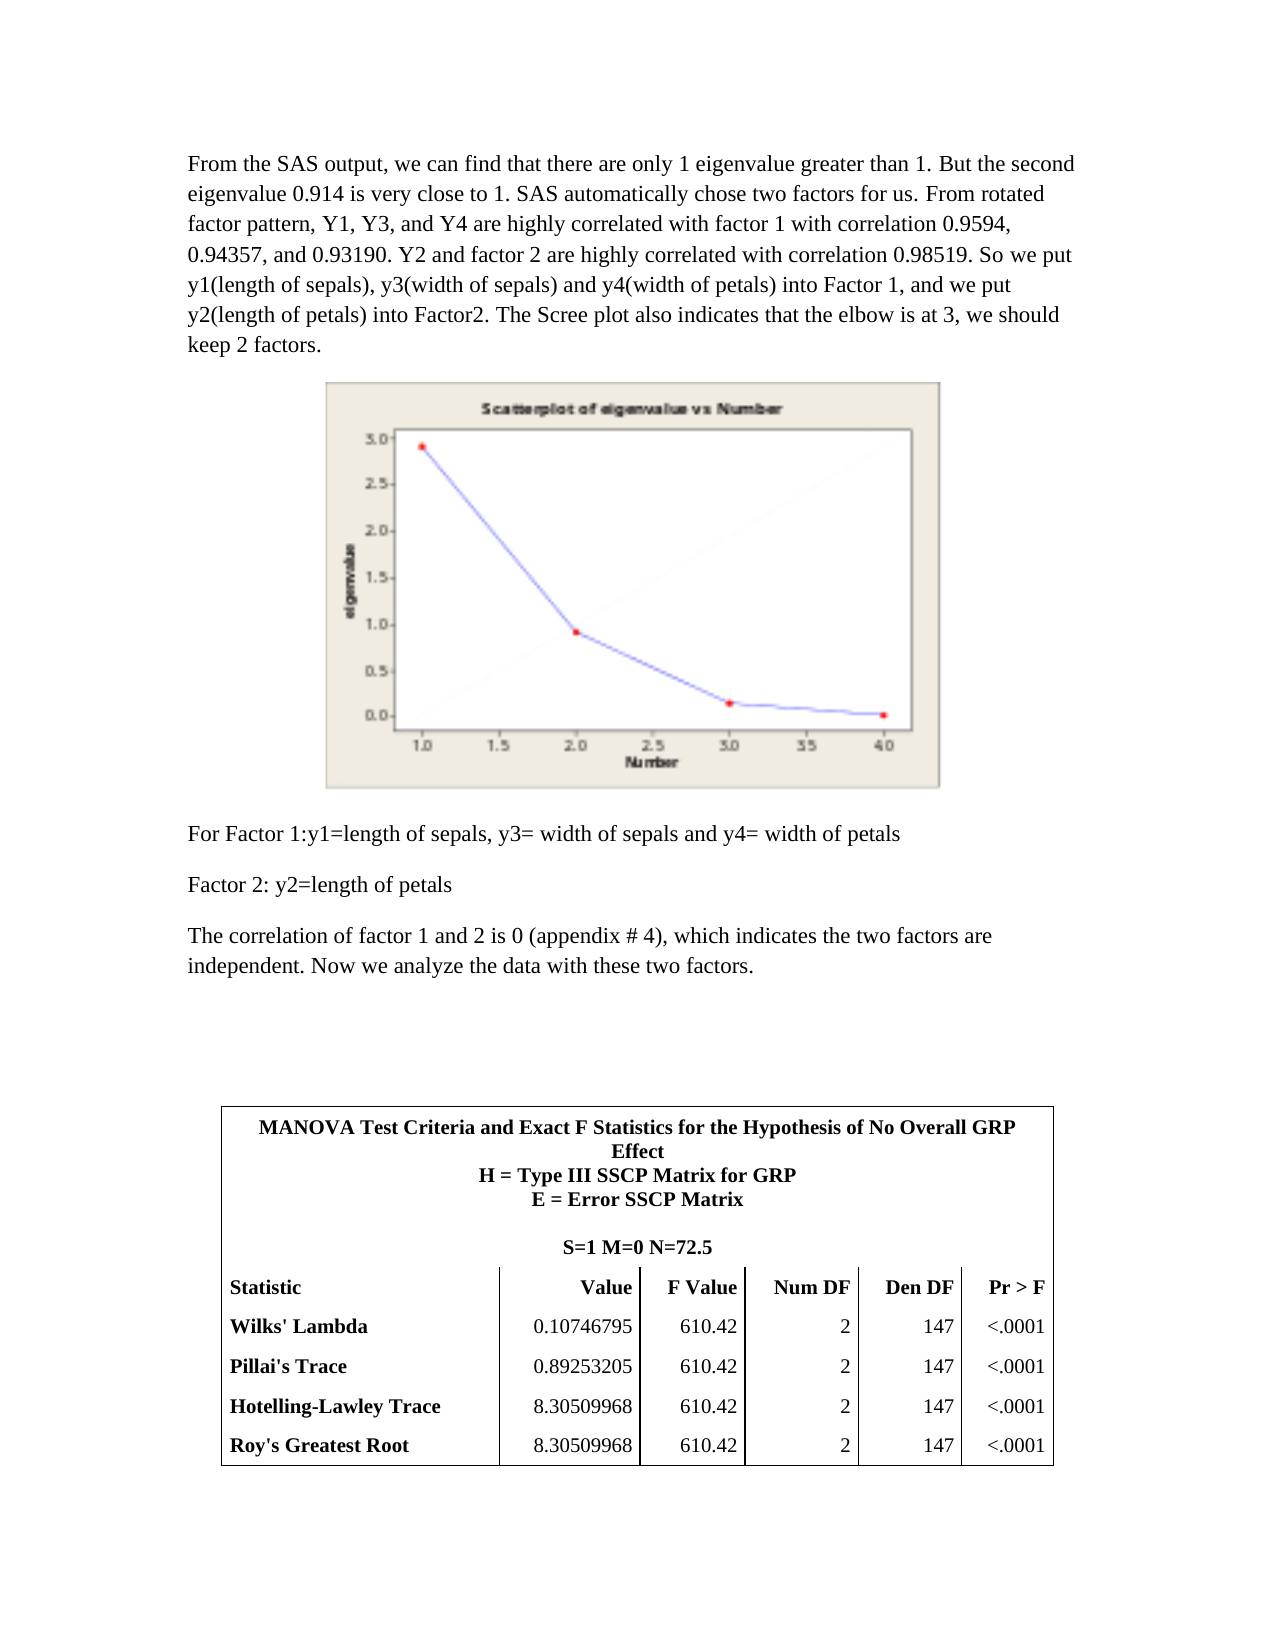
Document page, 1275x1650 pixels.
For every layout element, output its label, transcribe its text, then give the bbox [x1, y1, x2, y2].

table_cell F Value [641, 1267, 744, 1306]
table_cell <.0001 [962, 1426, 1053, 1465]
table_cell Den DF [859, 1267, 961, 1306]
table_cell 8.30509968 [500, 1386, 639, 1426]
table_cell Pr > F [962, 1267, 1053, 1306]
table_cell Statistic [222, 1267, 499, 1306]
table_cell 8.30509968 [500, 1426, 639, 1465]
table_cell 610.42 [641, 1426, 744, 1465]
table_cell 147 [859, 1346, 961, 1386]
table_cell 147 [859, 1306, 961, 1346]
table_cell 2 [746, 1346, 858, 1386]
table_cell Value [500, 1267, 639, 1306]
text The correlation of factor 1 and 2 is 0 (appendix # 4), which indicates the two factors are independent. Now we analyze the data with these two factors. [187, 922, 1087, 979]
table_cell 2 [746, 1306, 858, 1346]
table_cell 610.42 [641, 1346, 744, 1386]
table_cell <.0001 [962, 1306, 1053, 1346]
table_cell 0.10746795 [500, 1306, 639, 1346]
table_cell Hotelling-Lawley Trace [222, 1386, 499, 1426]
table_cell 2 [746, 1386, 858, 1426]
table_cell 147 [859, 1426, 961, 1465]
table_cell 610.42 [641, 1386, 744, 1426]
table_cell 610.42 [641, 1306, 744, 1346]
table_cell <.0001 [962, 1346, 1053, 1386]
table_cell 0.89253205 [500, 1346, 639, 1386]
text Factor 2: y2=length of petals [187, 871, 1087, 898]
table_cell 147 [859, 1386, 961, 1426]
table_cell 2 [746, 1426, 858, 1465]
table_cell Wilks' Lambda [222, 1306, 499, 1346]
table_cell Num DF [746, 1267, 858, 1306]
text For Factor 1:y1=length of sepals, y3= width of sepals and y4= width of petals [187, 820, 1087, 847]
table_cell Pillai's Trace [222, 1346, 499, 1386]
table_header MANOVA Test Criteria and Exact F Statistics for the Hypothesis of No Overall GRP Effect H = Type III SSCP Matrix for GRP E = Error SSCP Matrix S=1 M=0 N=72.5 [222, 1107, 1053, 1267]
text From the SAS output, we can find that there are only 1 eigenvalue greater than 1. But the second eigenvalue 0.914 is very close to 1. SAS automatically chose two factors for us. From rotated factor pattern, Y1, Y3, and Y4 are highly correlated with factor 1 with correlation 0.9594, 0.94357, and 0.93190. Y2 and factor 2 are highly correlated with correlation 0.98519. So we put y1(length of sepals), y3(width of sepals) and y4(width of petals) into Factor 1, and we put y2(length of petals) into Factor2. The Scree plot also indicates that the elbow is at 3, we should keep 2 factors. [187, 150, 1087, 358]
table_cell Roy's Greatest Root [222, 1426, 499, 1465]
table_cell <.0001 [962, 1386, 1053, 1426]
